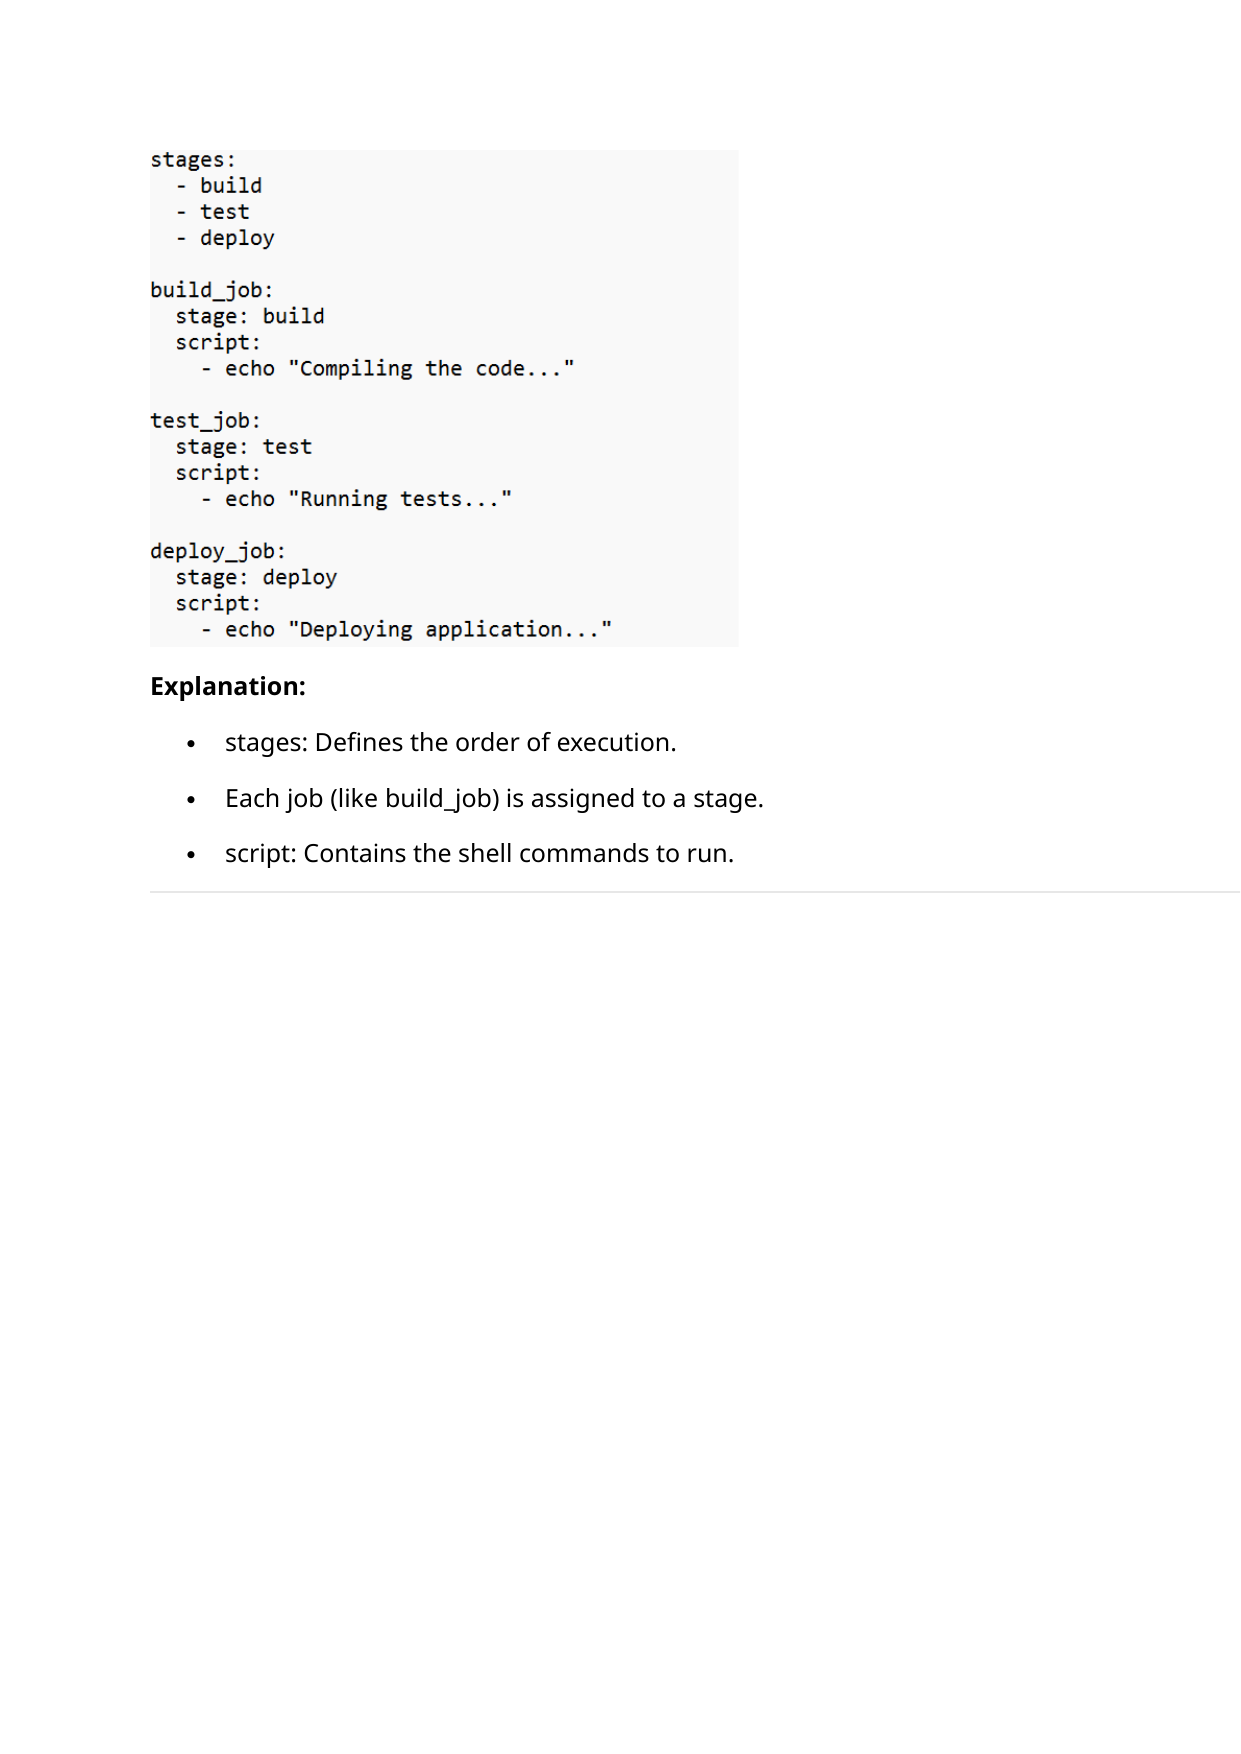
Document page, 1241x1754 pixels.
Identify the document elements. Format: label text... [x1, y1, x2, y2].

picture [150, 150, 739, 647]
list stages: Defines the order of execution. [187, 724, 1090, 758]
list Each job (like build_job) is assigned to a stage. [187, 780, 1090, 814]
list script: Contains the shell commands to run. [187, 836, 1090, 870]
text Explanation: [150, 669, 1090, 703]
